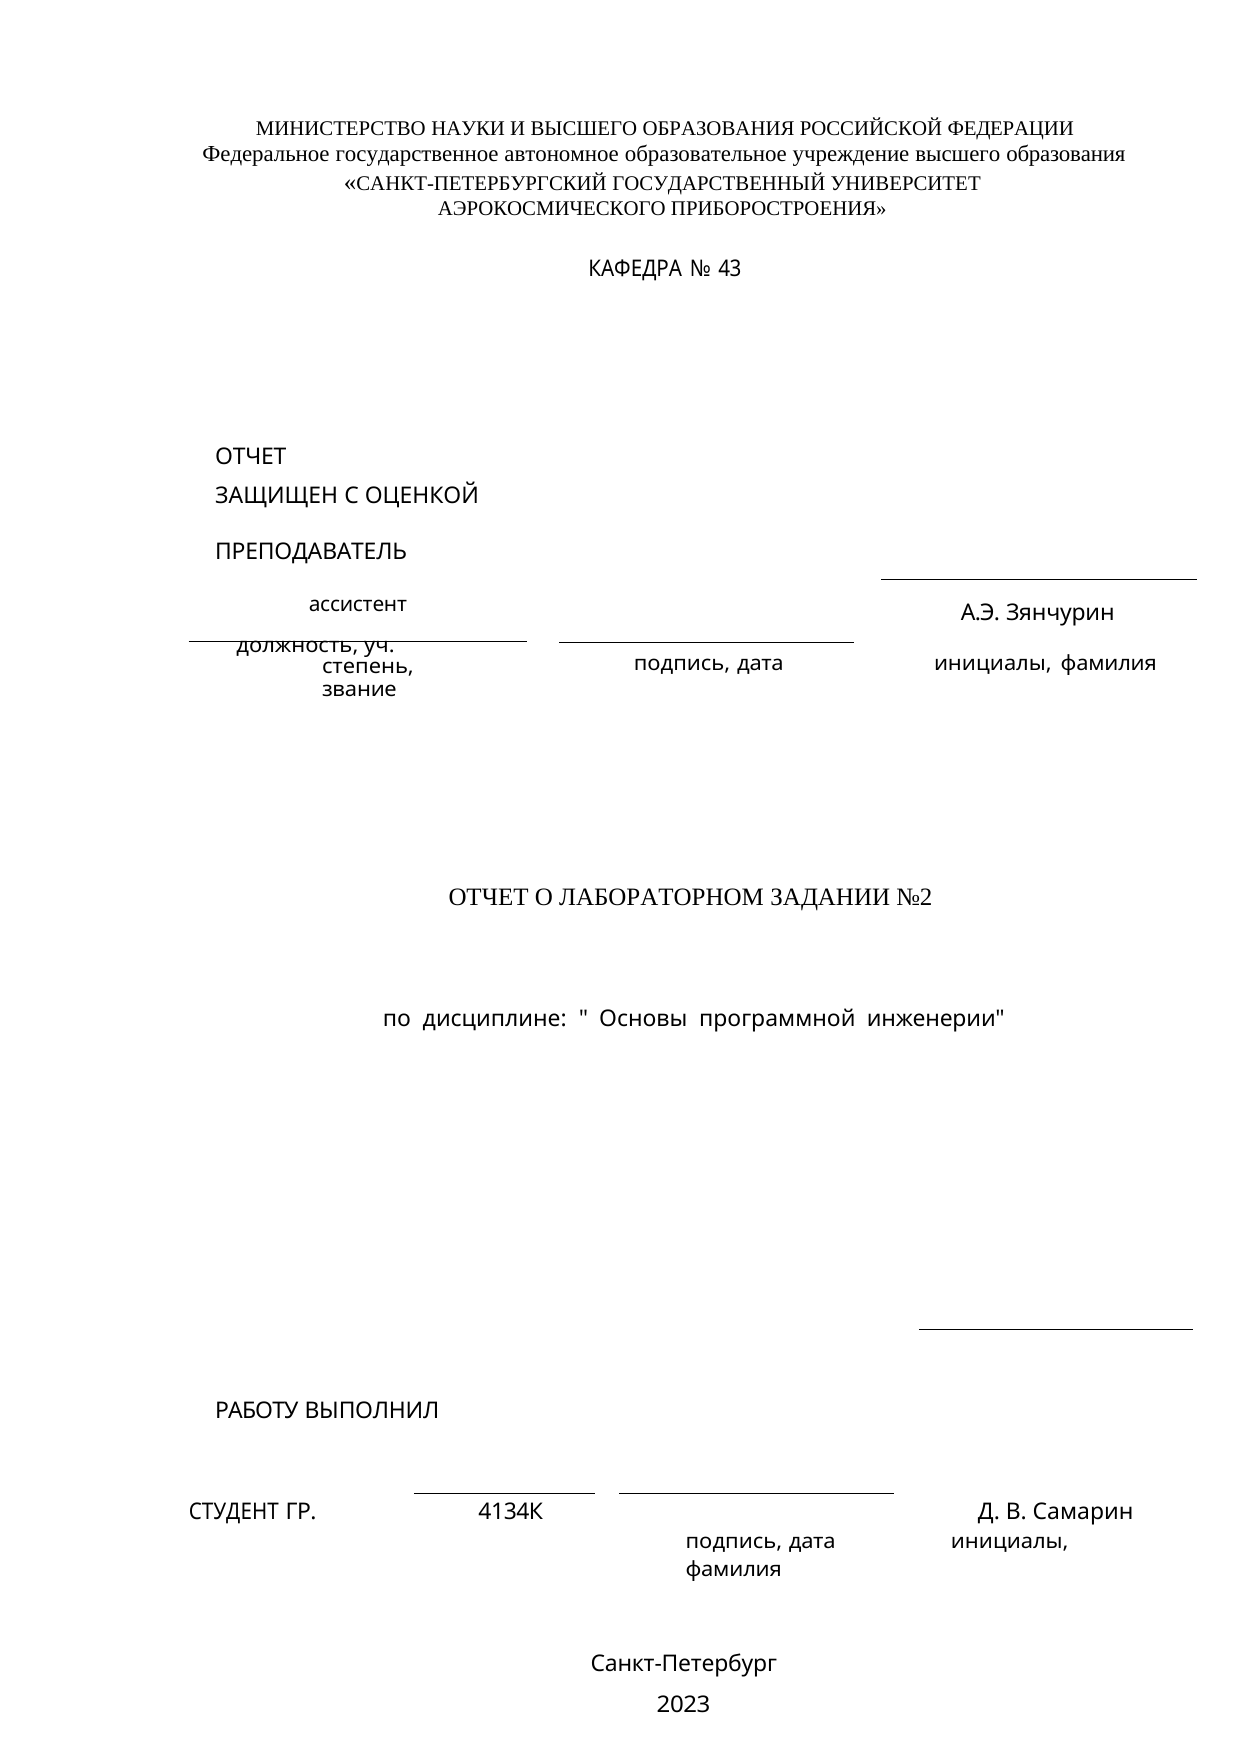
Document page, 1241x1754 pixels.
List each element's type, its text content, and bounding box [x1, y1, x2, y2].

subtitle ОТЧЕТ О ЛАБОРАТОРНОМ ЗАДАНИИ №2 [233, 882, 1148, 911]
text по дисциплине: " Основы программной инженерии" [233, 1002, 1154, 1033]
text ОТЧЕТ [215, 440, 1171, 471]
text СТУДЕНТ ГР. 4134К Д. В. Самарин [189, 1463, 1171, 1526]
text «САНКТ-ПЕТЕРБУРГСКИЙ ГОСУДАРСТВЕННЫЙ УНИВЕРСИТЕТ АЭРОКОСМИЧЕСКОГО ПРИБОРОСТРОЕНИЯ» [233, 167, 1091, 219]
text Федеральное государственное автономное образовательное учреждение высшего образования [164, 140, 1163, 167]
text КАФЕДРА № 43 [167, 252, 1163, 283]
text должность, уч. степень, звание [236, 642, 479, 703]
text Санкт-Петербург 2023 [570, 1647, 797, 1719]
text подпись, дата инициалы, фамилия [633, 648, 1171, 676]
text ЗАЩИЩЕН С ОЦЕНКОЙ ПРЕПОДАВАТЕЛЬ [215, 479, 508, 566]
text РАБОТУ ВЫПОЛНИЛ [215, 1393, 1171, 1425]
text МИНИСТЕРСТВО НАУКИ И ВЫСШЕГО ОБРАЗОВАНИЯ РОССИЙСКОЙ ФЕДЕРАЦИИ [166, 116, 1163, 140]
text ассистент А.Э. Зянчурин [308, 594, 1171, 627]
text подпись, дата инициалы, фамилия [685, 1526, 1171, 1583]
